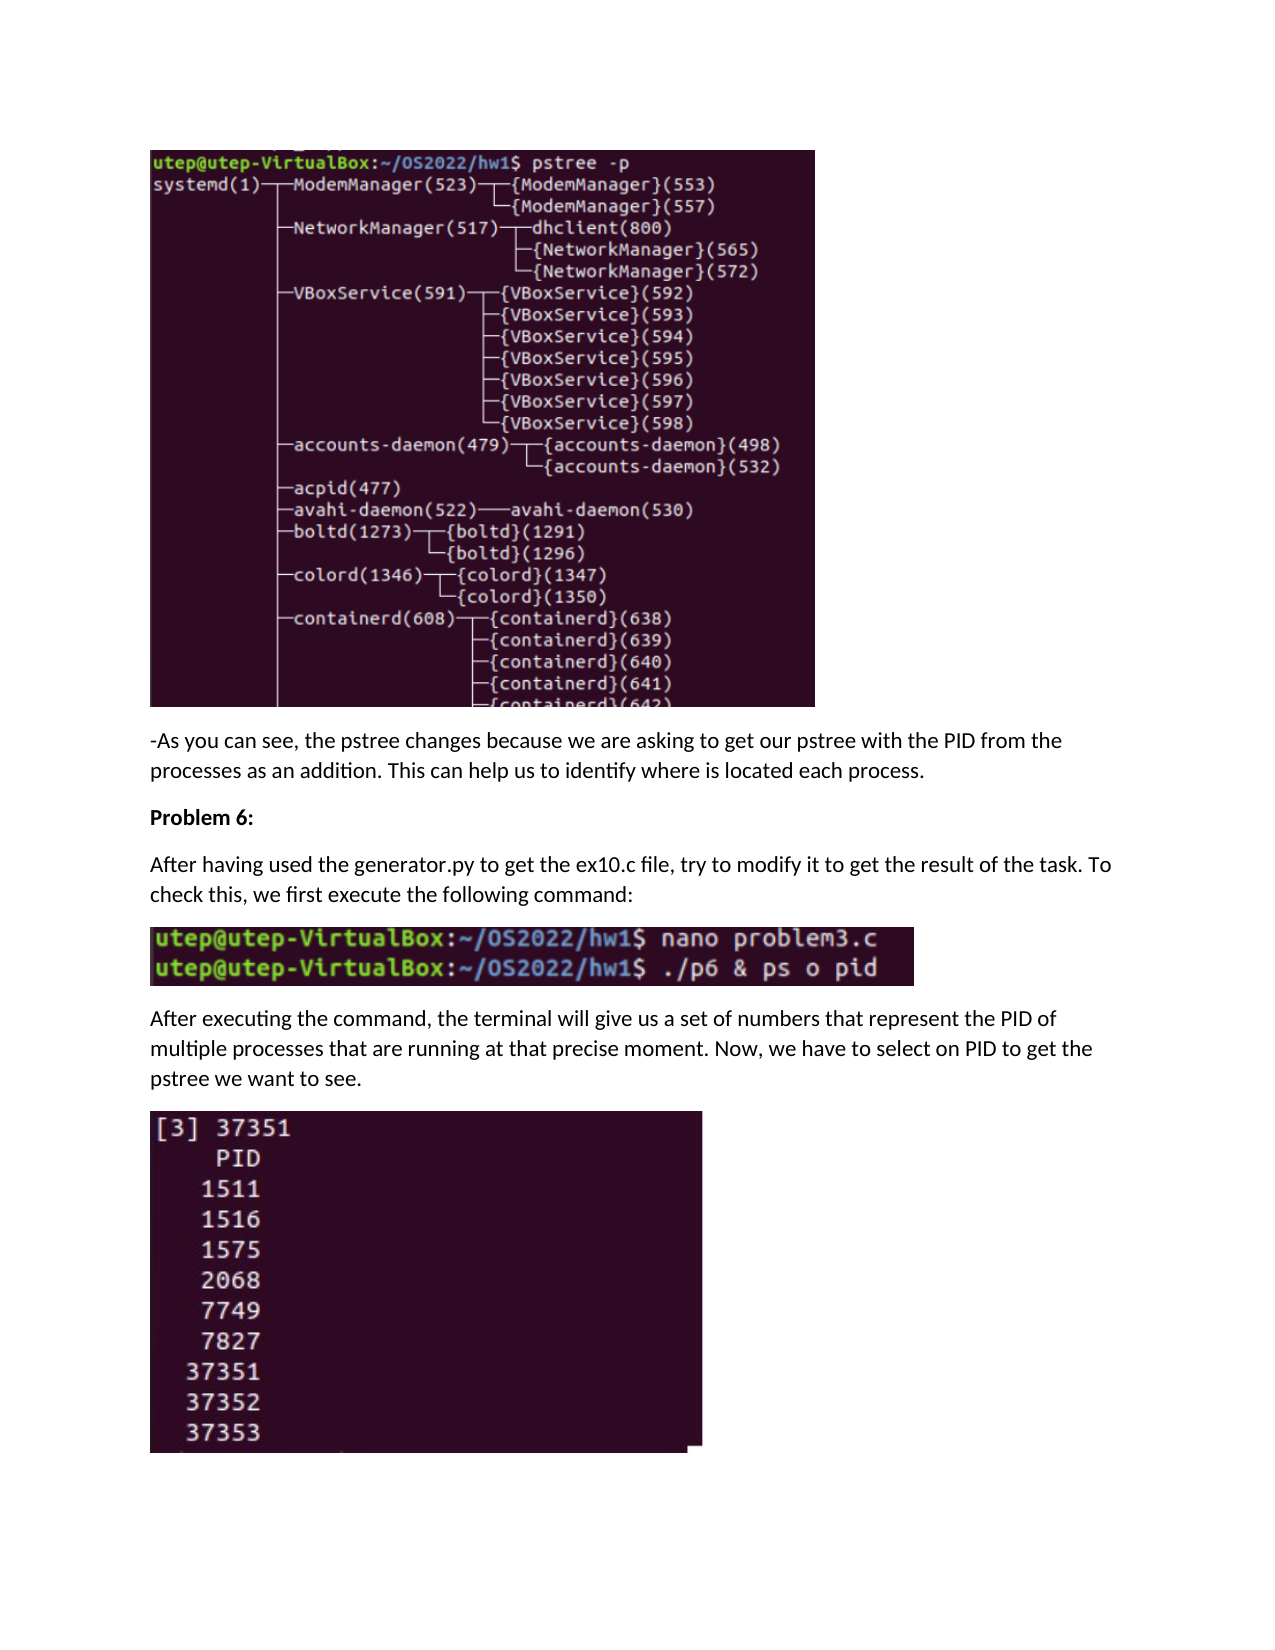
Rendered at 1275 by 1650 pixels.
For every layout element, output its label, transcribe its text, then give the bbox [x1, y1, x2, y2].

text -As you can see, the pstree changes because we are asking to get our pstree with the PID from the processes as an addition. This can help us to identify where is located each process. [150, 726, 1125, 784]
picture [150, 927, 914, 986]
picture [150, 150, 815, 707]
text After having used the generator.py to get the ex10.c file, try to modify it to get the result of the task. To check this, we first execute the following command: [150, 850, 1125, 908]
text Problem 6: [150, 803, 1125, 831]
picture [150, 1111, 703, 1453]
text After executing the command, the terminal will give us a set of numbers that represent the PID of multiple processes that are running at that precise moment. Now, we have to select on PID to get the pstree we want to see. [150, 1004, 1125, 1092]
